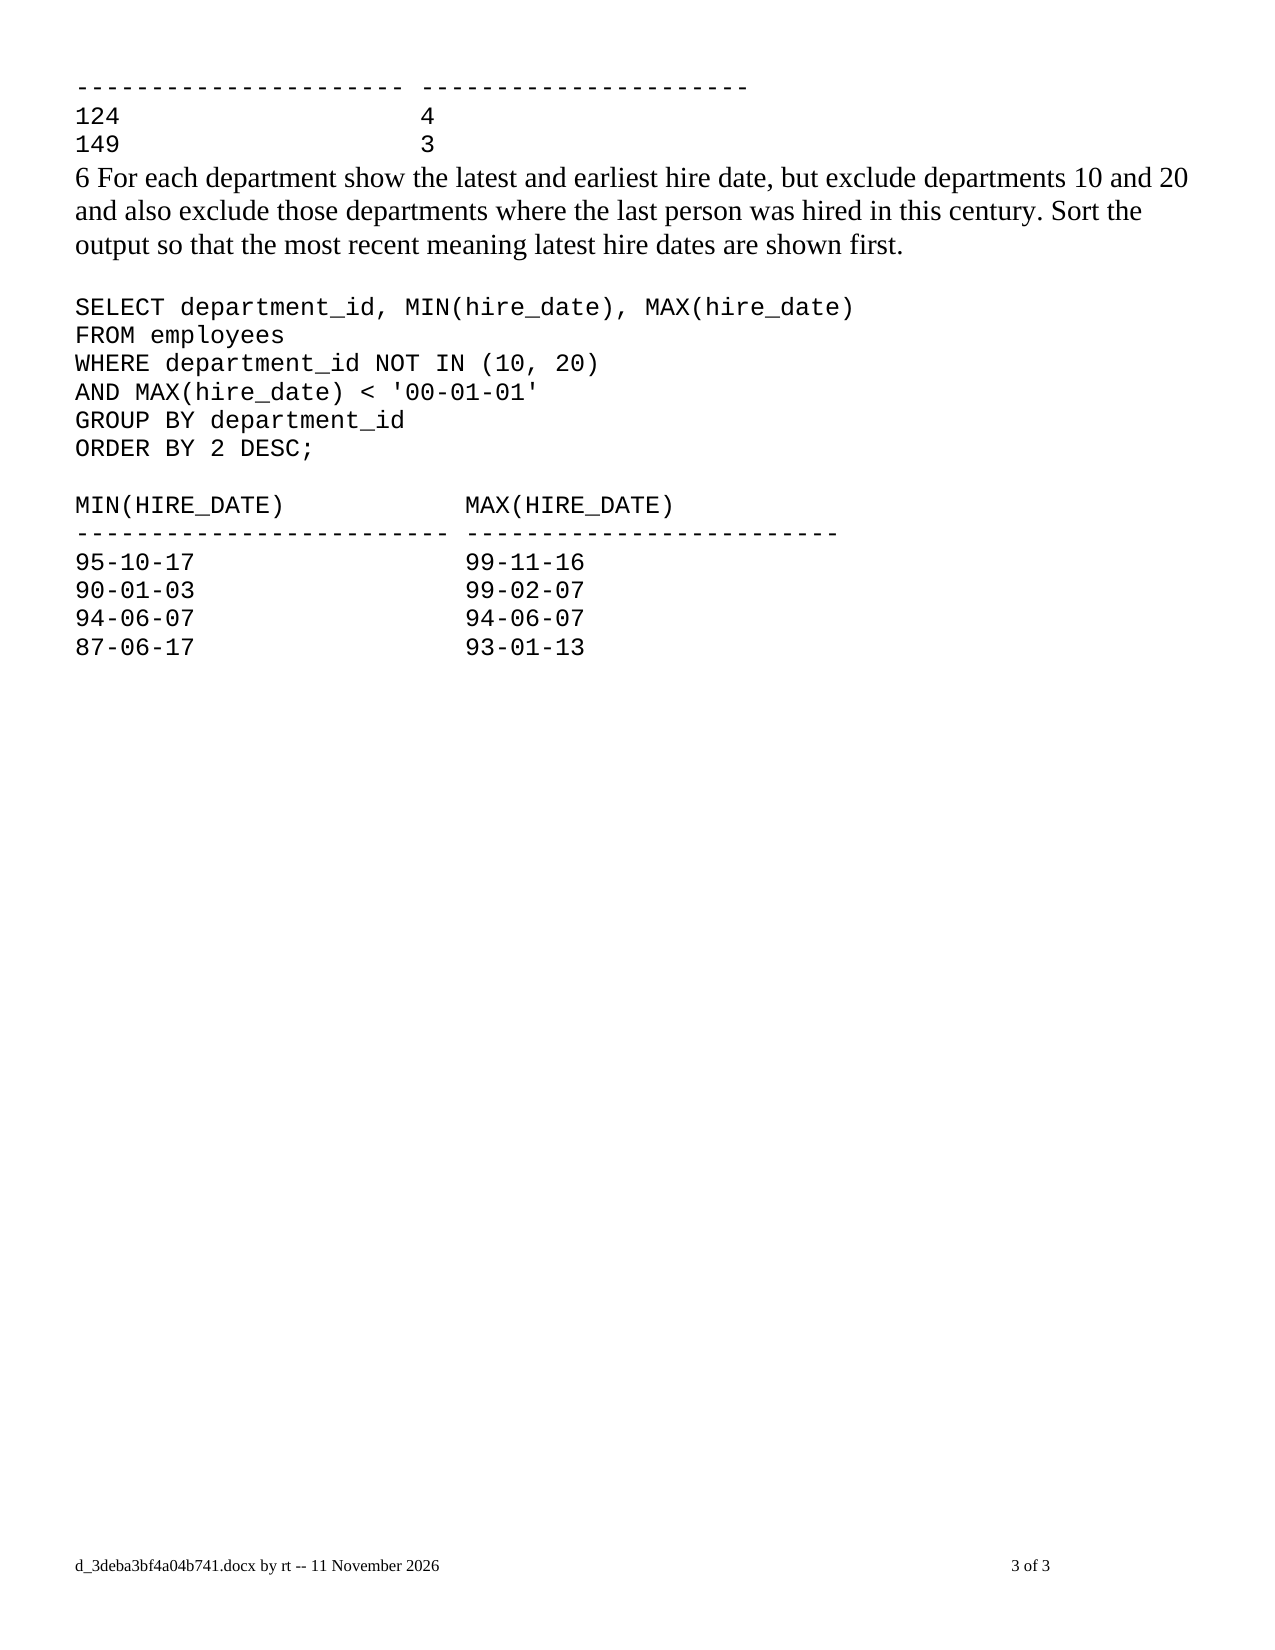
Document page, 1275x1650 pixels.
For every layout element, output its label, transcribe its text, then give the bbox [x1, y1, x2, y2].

text ORDER BY 2 DESC; [75, 436, 1200, 464]
text 95-10-17 99-11-16 [75, 549, 1200, 577]
text SELECT department_id, MIN(hire_date), MAX(hire_date) [75, 294, 1200, 322]
text WHERE department_id NOT IN (10, 20) [75, 351, 1200, 379]
text ------------------------- ------------------------- [75, 521, 1200, 549]
text ---------------------- ---------------------- [75, 75, 1200, 103]
text MIN(HIRE_DATE) MAX(HIRE_DATE) [75, 492, 1200, 521]
text 6 For each department show the latest and earliest hire date, but exclude departments 10 and 20 and also exclude those departments where the last person was hired in this century. Sort the output so that the most recent meaning latest hire dates are shown first. [75, 160, 1200, 261]
text FROM employees [75, 322, 1200, 351]
text 124 4 [75, 103, 1200, 132]
text AND MAX(hire_date) < '00-01-01' [75, 379, 1200, 407]
text 90-01-03 99-02-07 [75, 577, 1200, 606]
text GROUP BY department_id [75, 407, 1200, 436]
text 87-06-17 93-01-13 [75, 634, 1200, 662]
text 149 3 [75, 132, 1200, 160]
text 94-06-07 94-06-07 [75, 606, 1200, 634]
